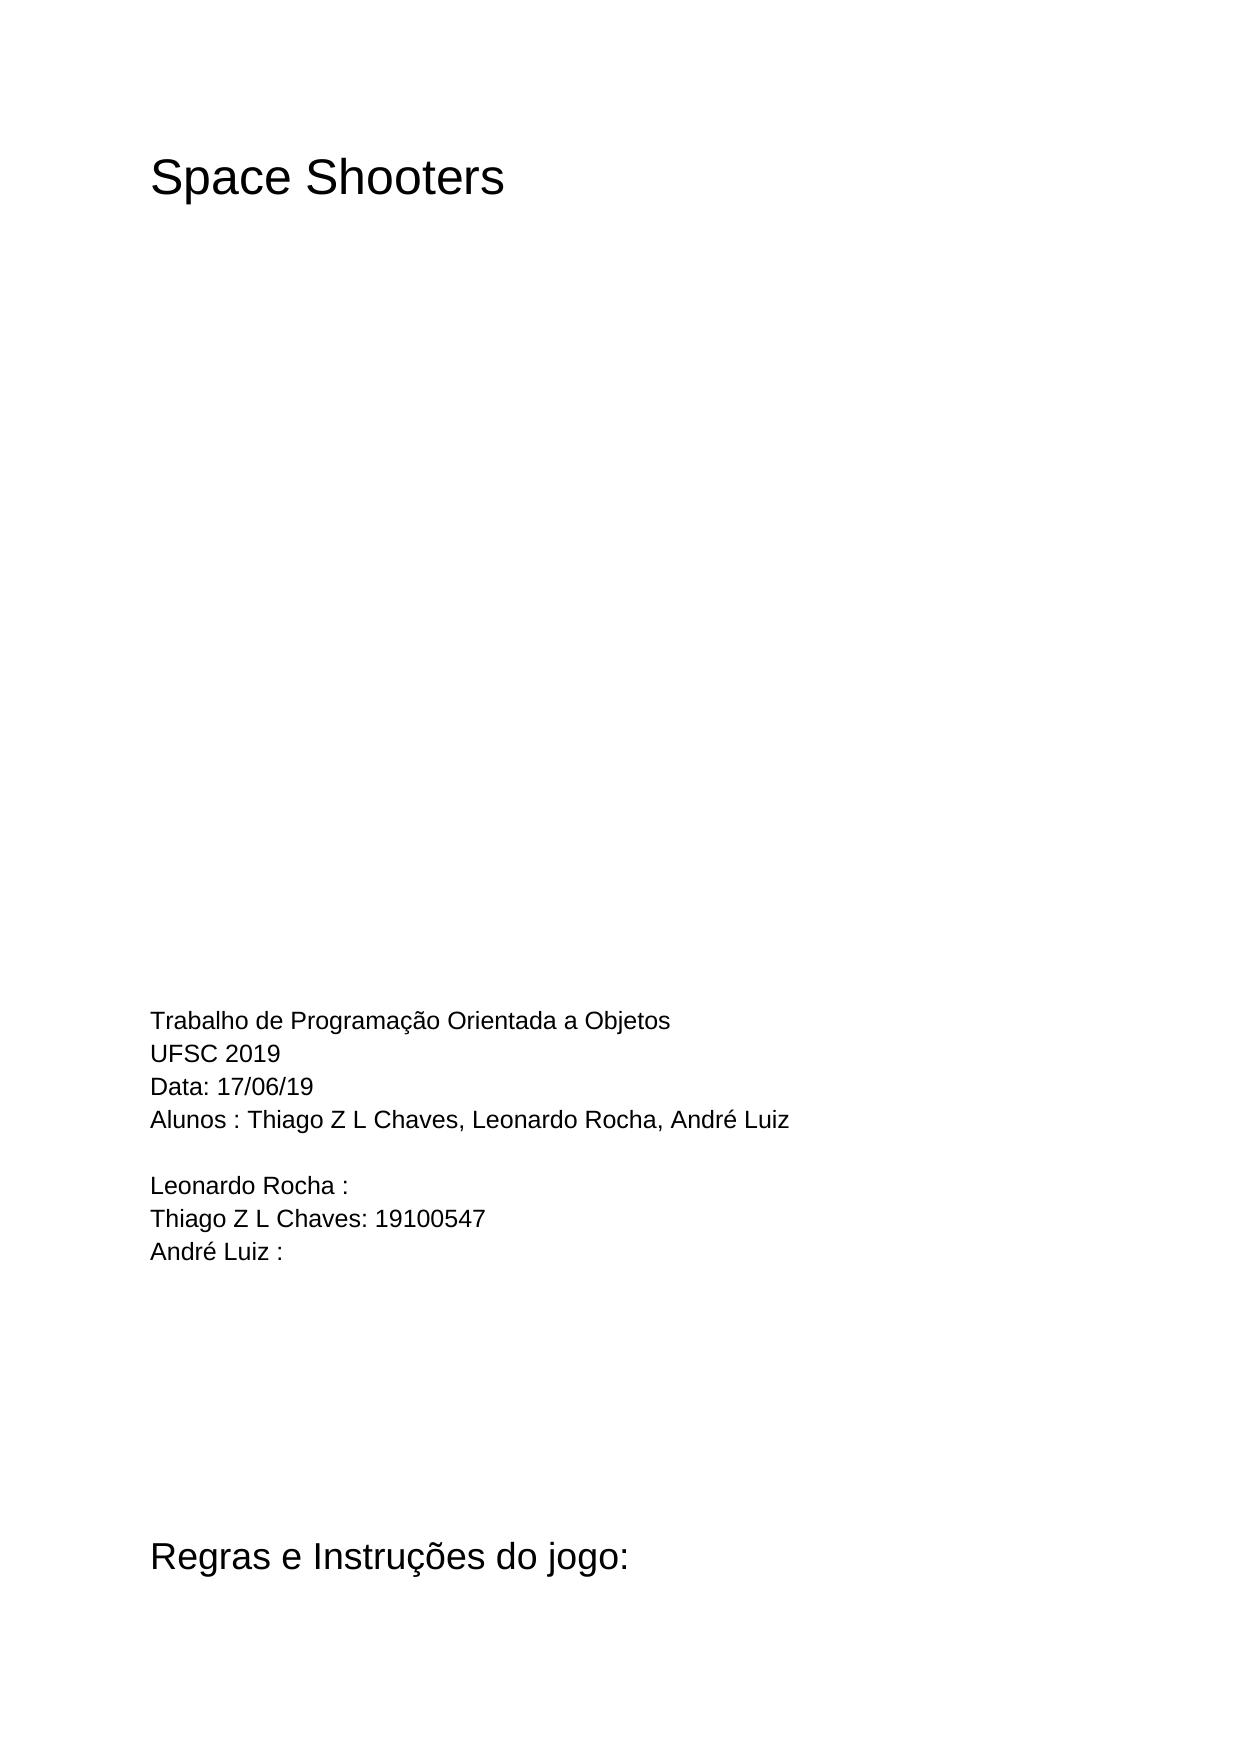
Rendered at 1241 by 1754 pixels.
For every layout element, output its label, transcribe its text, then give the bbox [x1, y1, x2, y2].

text Trabalho de Programação Orientada a Objetos [150, 1006, 1090, 1035]
text Alunos : Thiago Z L Chaves, Leonardo Rocha, André Luiz [150, 1105, 1090, 1134]
text Space Shooters [150, 148, 1090, 205]
text Regras e Instruções do jogo: [150, 1534, 1090, 1578]
text Leonardo Rocha : [150, 1171, 1090, 1200]
text André Luiz : [150, 1237, 1090, 1266]
text Thiago Z L Chaves: 19100547 [150, 1204, 1090, 1233]
text UFSC 2019 [150, 1039, 1090, 1068]
text Data: 17/06/19 [150, 1072, 1090, 1101]
